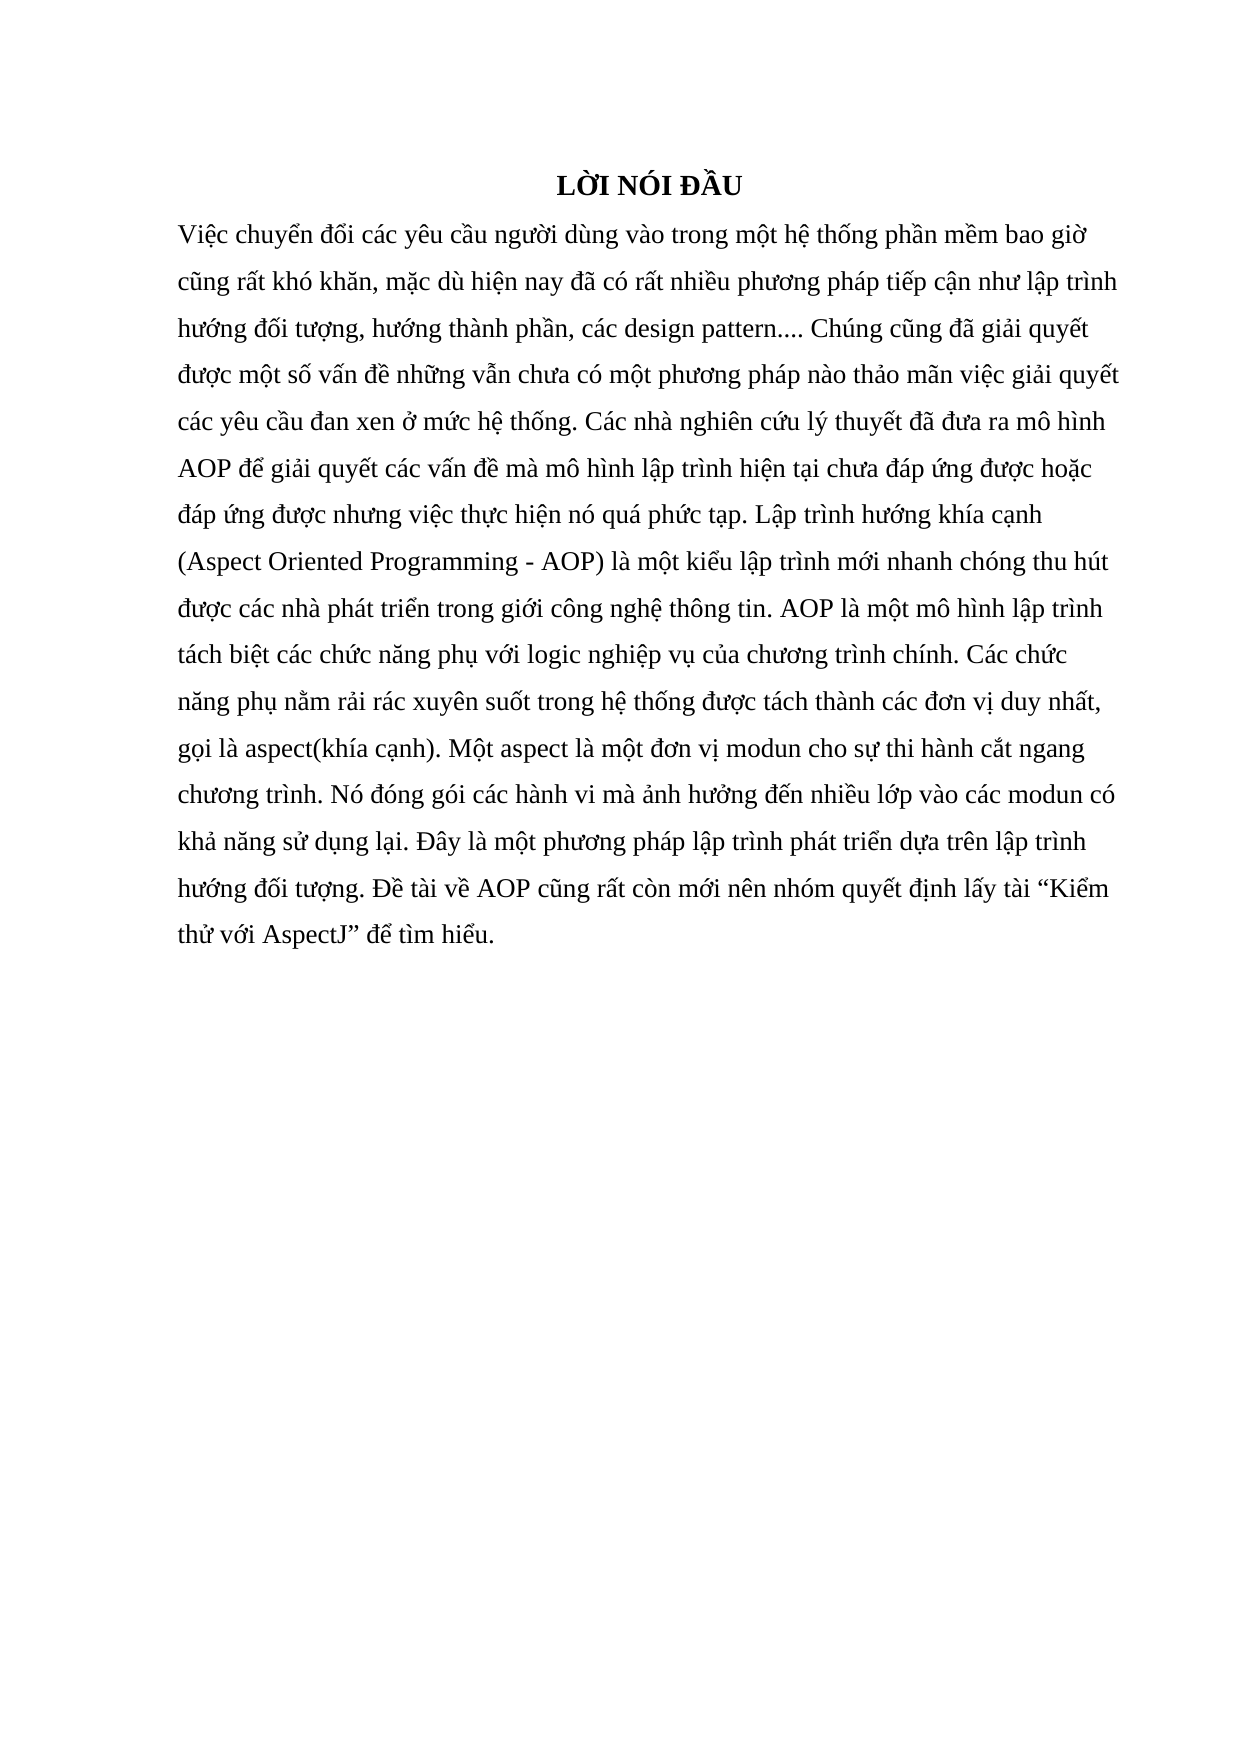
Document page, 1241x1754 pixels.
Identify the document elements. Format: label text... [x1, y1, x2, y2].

text Việc chuyển đổi các yêu cầu người dùng vào trong một hệ thống phần mềm bao giờ cũng rất khó khăn, mặc dù hiện nay đã có rất nhiều phương pháp tiếp cận như lập trình hướng đối tượng, hướng thành phần, các design pattern.... Chúng cũng đã giải quyết được một số vấn đề những vẫn chưa có một phương pháp nào thảo mãn việc giải quyết các yêu cầu đan xen ở mức hệ thống. Các nhà nghiên cứu lý thuyết đã đưa ra mô hình AOP để giải quyết các vấn đề mà mô hình lập trình hiện tại chưa đáp ứng được hoặc đáp ứng được nhưng việc thực hiện nó quá phức tạp. Lập trình hướng khía cạnh (Aspect Oriented Programming - AOP) là một kiểu lập trình mới nhanh chóng thu hút được các nhà phát triển trong giới công nghệ thông tin. AOP là một mô hình lập trình tách biệt các chức năng phụ với logic nghiệp vụ của chương trình chính. Các chức năng phụ nằm rải rác xuyên suốt trong hệ thống được tách thành các đơn vị duy nhất, gọi là aspect(khía cạnh). Một aspect là một đơn vị modun cho sự thi hành cắt ngang chương trình. Nó đóng gói các hành vi mà ảnh hưởng đến nhiều lớp vào các modun có khả năng sử dụng lại. Đây là một phương pháp lập trình phát triển dựa trên lập trình hướng đối tượng. Đề tài về AOP cũng rất còn mới nên nhóm quyết định lấy tài “Kiểm thử với AspectJ” để tìm hiểu. [177, 218, 1122, 993]
subtitle LỜI NÓI ĐẦU [177, 168, 1122, 202]
